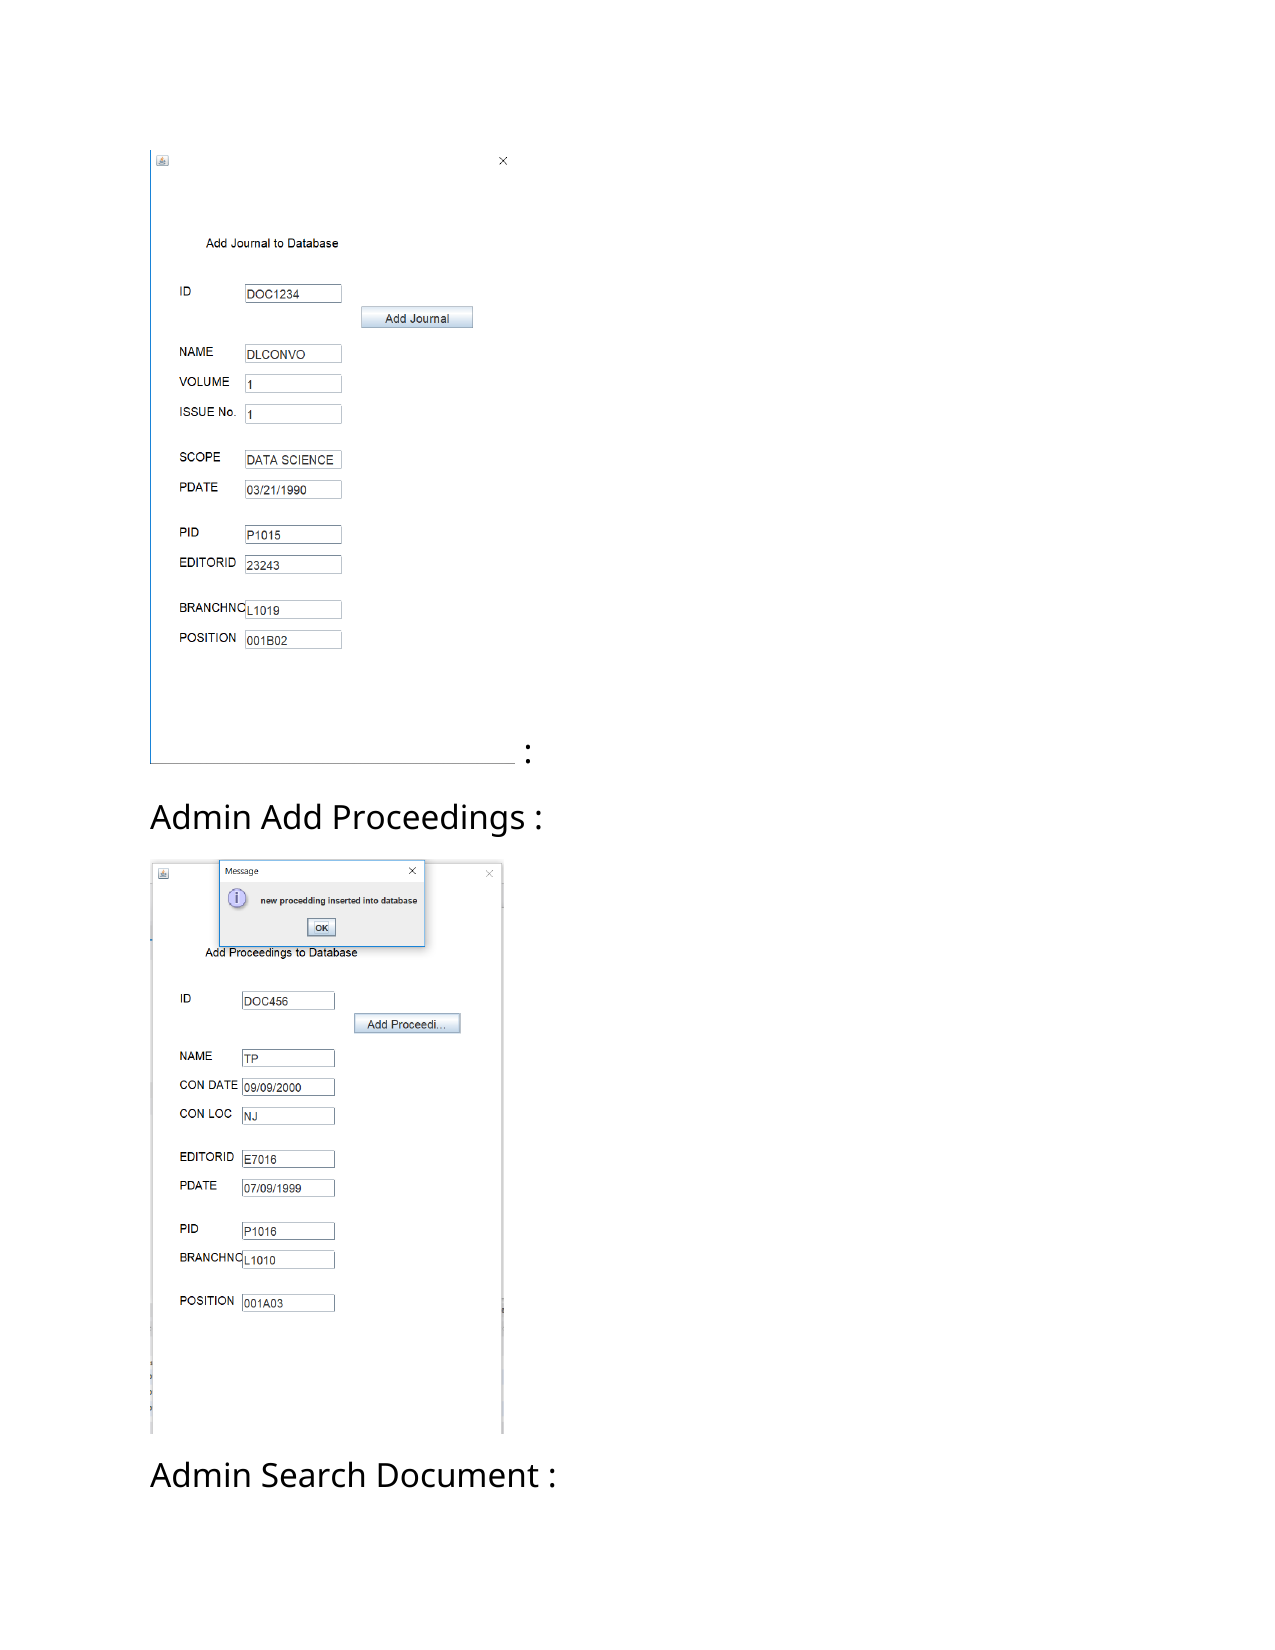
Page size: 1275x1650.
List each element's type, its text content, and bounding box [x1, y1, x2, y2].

picture [150, 150, 515, 764]
text Admin Add Proceedings : [150, 794, 1125, 839]
text Admin Search Document : [150, 1452, 1125, 1497]
picture [150, 859, 504, 1434]
